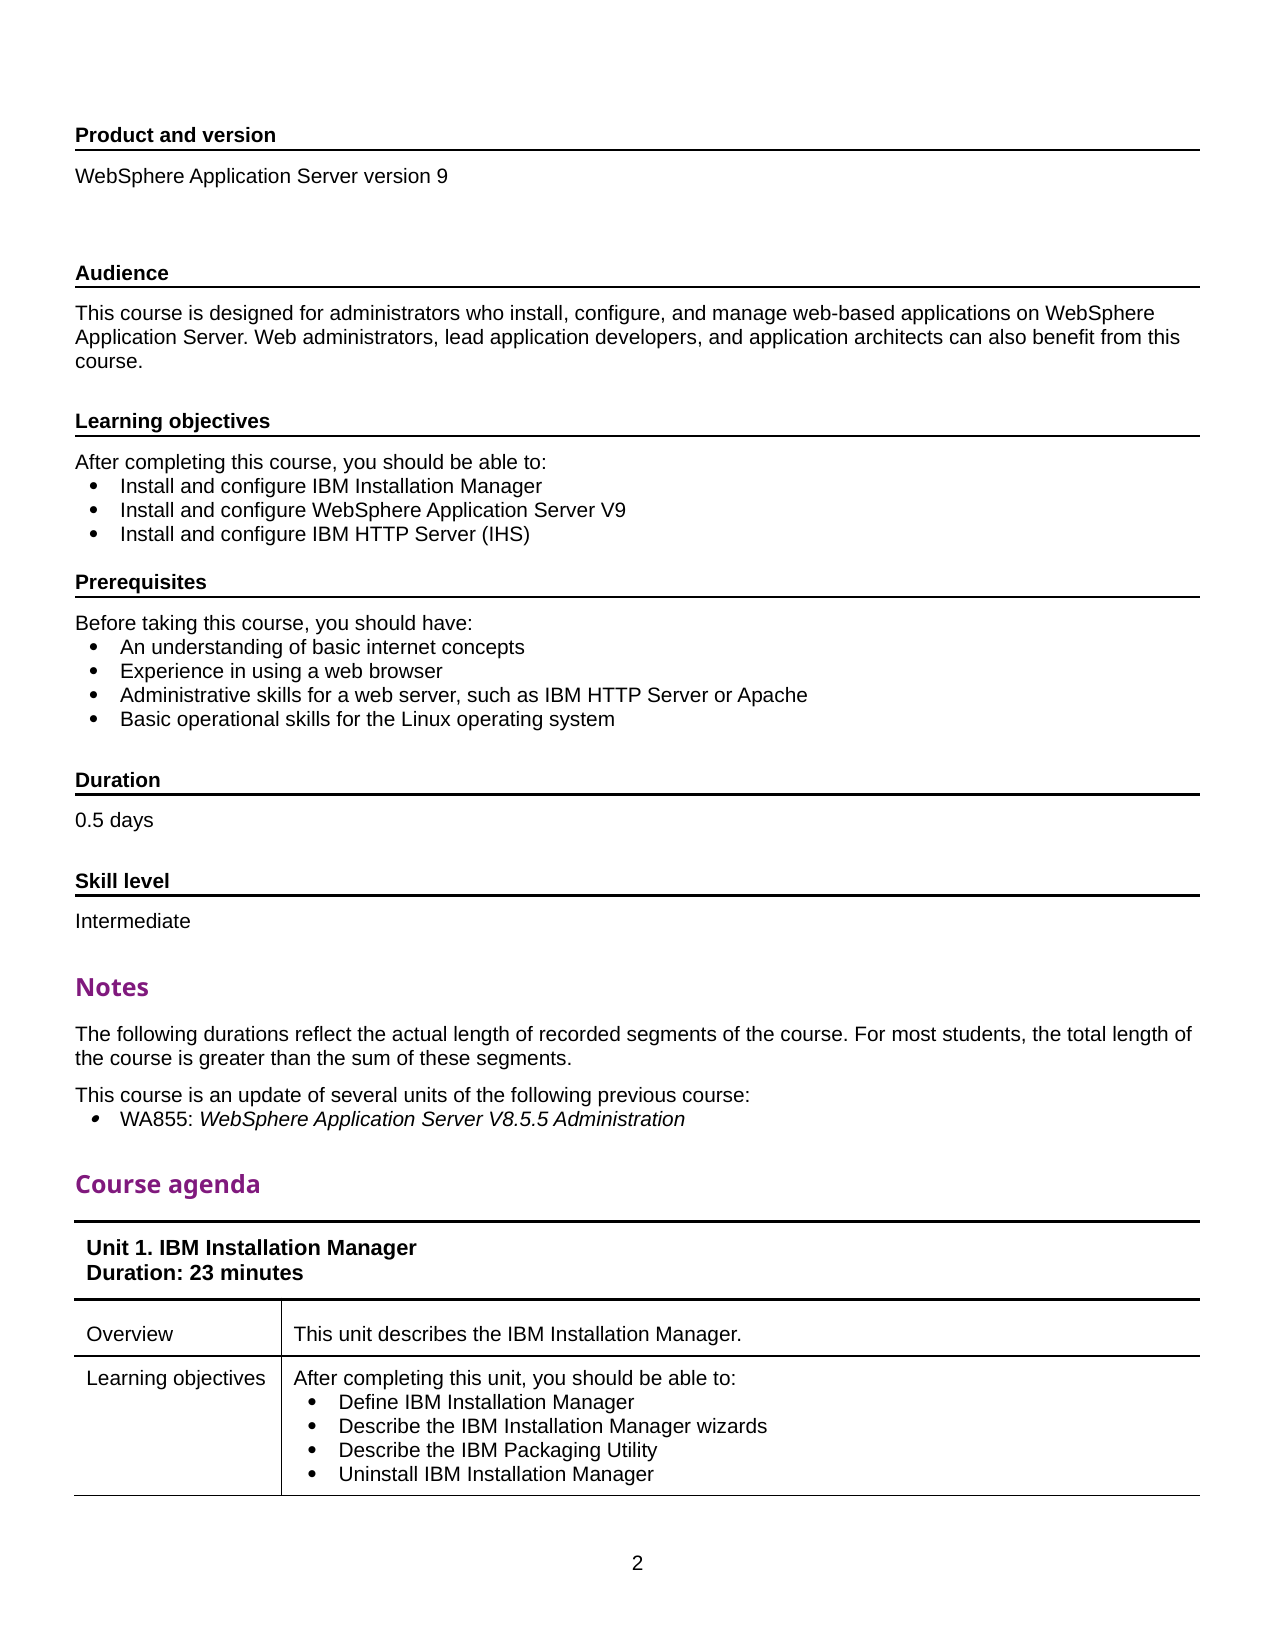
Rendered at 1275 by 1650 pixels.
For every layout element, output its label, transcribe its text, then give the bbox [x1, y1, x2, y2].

text WA855: WebSphere Application Server V8.5.5 Administration [90, 1107, 1200, 1131]
text This course is designed for administrators who install, configure, and manage web-based applications on WebSphere Application Server. Web administrators, lead application developers, and application architects can also benefit from this course. [75, 301, 1200, 373]
text Duration [75, 767, 1200, 793]
text An understanding of basic internet concepts [90, 635, 1200, 659]
table_cell This unit describes the IBM Installation Manager. [282, 1301, 1200, 1355]
text Before taking this course, you should have: [75, 611, 1200, 635]
text Basic operational skills for the Linux operating system [90, 707, 1200, 731]
table_cell Overview [74, 1301, 281, 1355]
text WebSphere Application Server version 9 [75, 163, 1200, 187]
text Learning objectives [75, 409, 1200, 435]
text 0.5 days [75, 808, 1200, 832]
text Administrative skills for a web server, such as IBM HTTP Server or Apache [90, 683, 1200, 707]
text Install and configure WebSphere Application Server V9 [90, 498, 1200, 522]
table_cell Learning objectives [74, 1357, 281, 1495]
text After completing this course, you should be able to: [75, 450, 1200, 474]
text Skill level [75, 868, 1200, 894]
text Install and configure IBM HTTP Server (IHS) [90, 522, 1200, 546]
text Intermediate [75, 909, 1200, 933]
table_cell After completing this unit, you should be able to: Define IBM Installation Manager Describe the IBM Installation Manager wizards Describe the IBM Packaging Utility Uninstall IBM Installation Manager [282, 1357, 1200, 1495]
text This course is an update of several units of the following previous course: [75, 1083, 1200, 1107]
subtitle Course agenda [75, 1167, 1200, 1201]
subtitle Notes [75, 969, 1200, 1003]
table_header Unit 1. IBM Installation Manager Duration: 23 minutes [74, 1223, 1200, 1297]
text Experience in using a web browser [90, 659, 1200, 683]
text Product and version [75, 123, 1200, 149]
text Install and configure IBM Installation Manager [90, 474, 1200, 498]
text The following durations reflect the actual length of recorded segments of the course. For most students, the total length of the course is greater than the sum of these segments. [75, 1022, 1200, 1070]
text Audience [75, 260, 1200, 286]
text Prerequisites [75, 570, 1200, 596]
